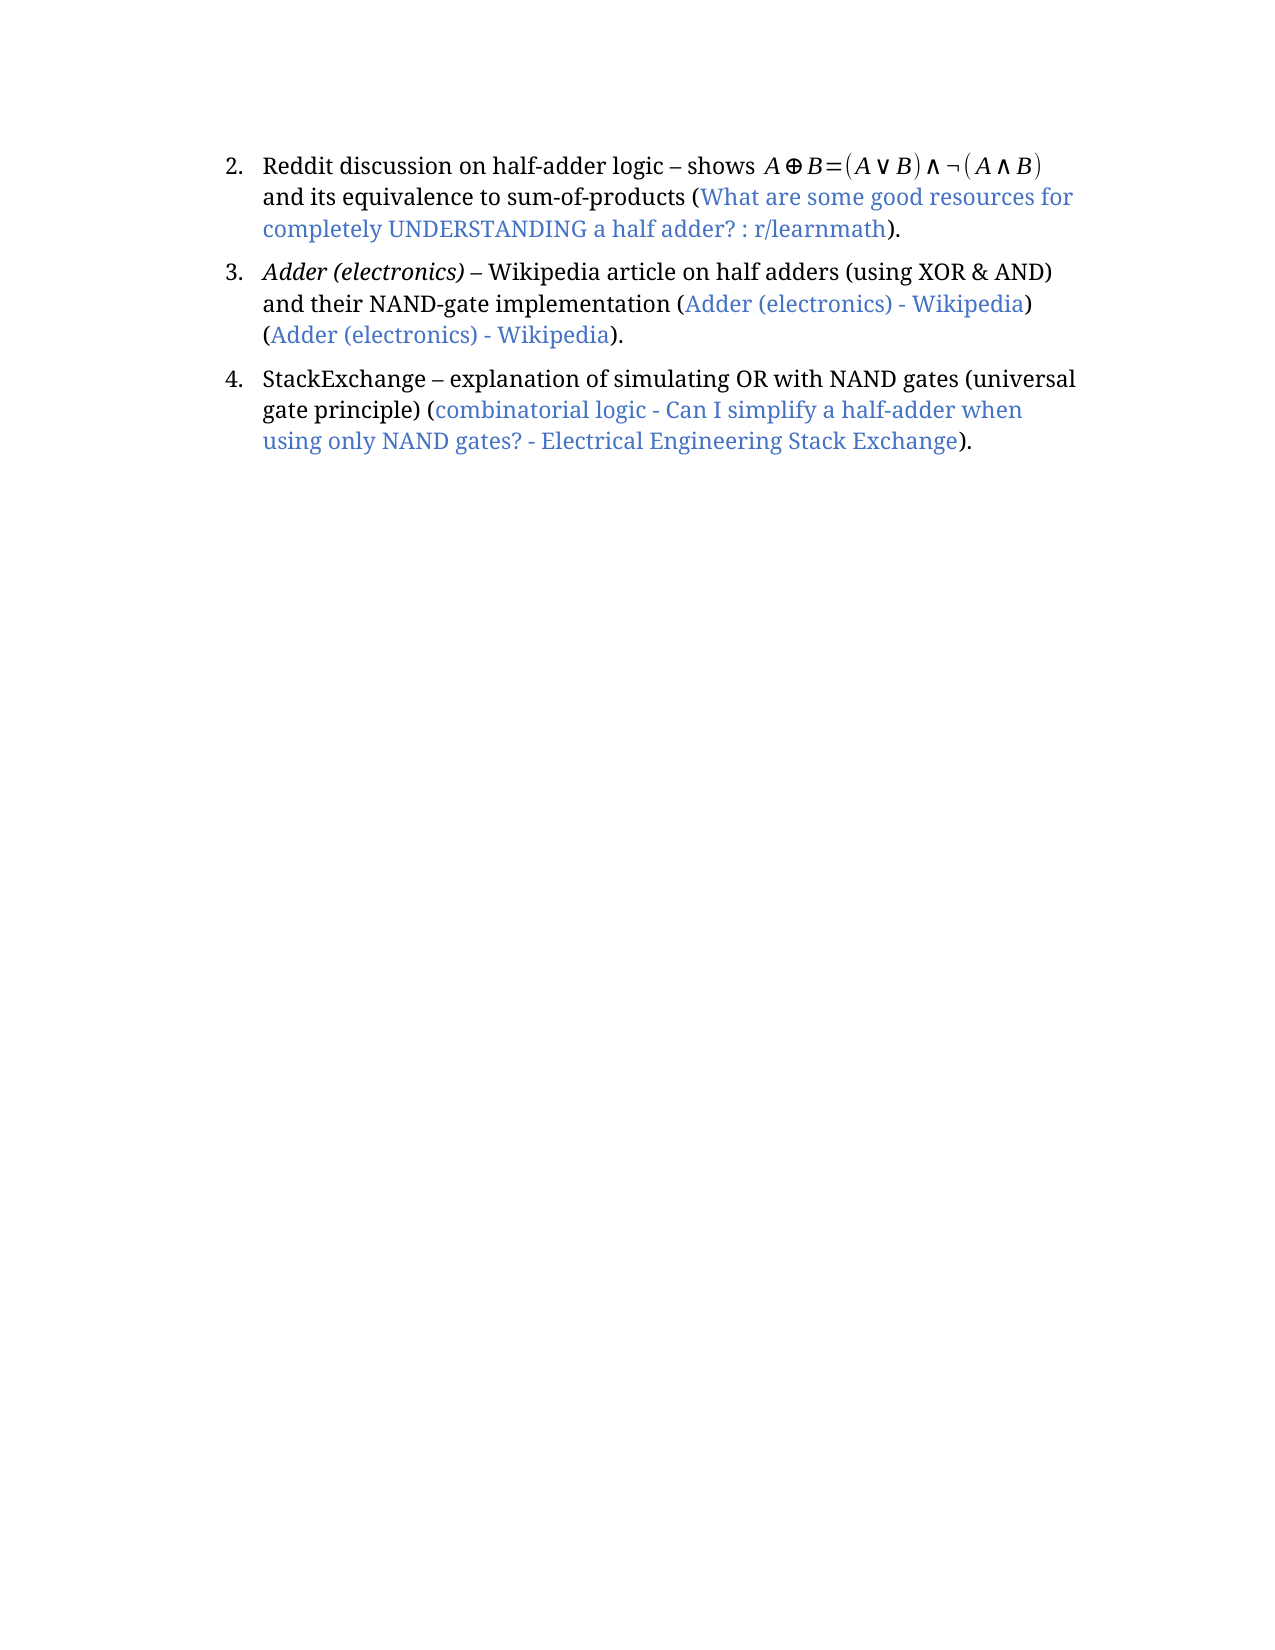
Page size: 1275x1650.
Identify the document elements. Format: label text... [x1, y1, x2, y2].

list Reddit discussion on half-adder logic – shows and its equivalence to sum-of-products (What are some good resources for completely UNDERSTANDING a half adder? : r/learnmath). [225, 150, 1087, 244]
list StackExchange – explanation of simulating OR with NAND gates (universal gate principle) (combinatorial logic - Can I simplify a half-adder when using only NAND gates? - Electrical Engineering Stack Exchange). [225, 362, 1087, 456]
list Adder (electronics) – Wikipedia article on half adders (using XOR & AND) and their NAND-gate implementation (Adder (electronics) - Wikipedia) (Adder (electronics) - Wikipedia). [225, 256, 1087, 350]
